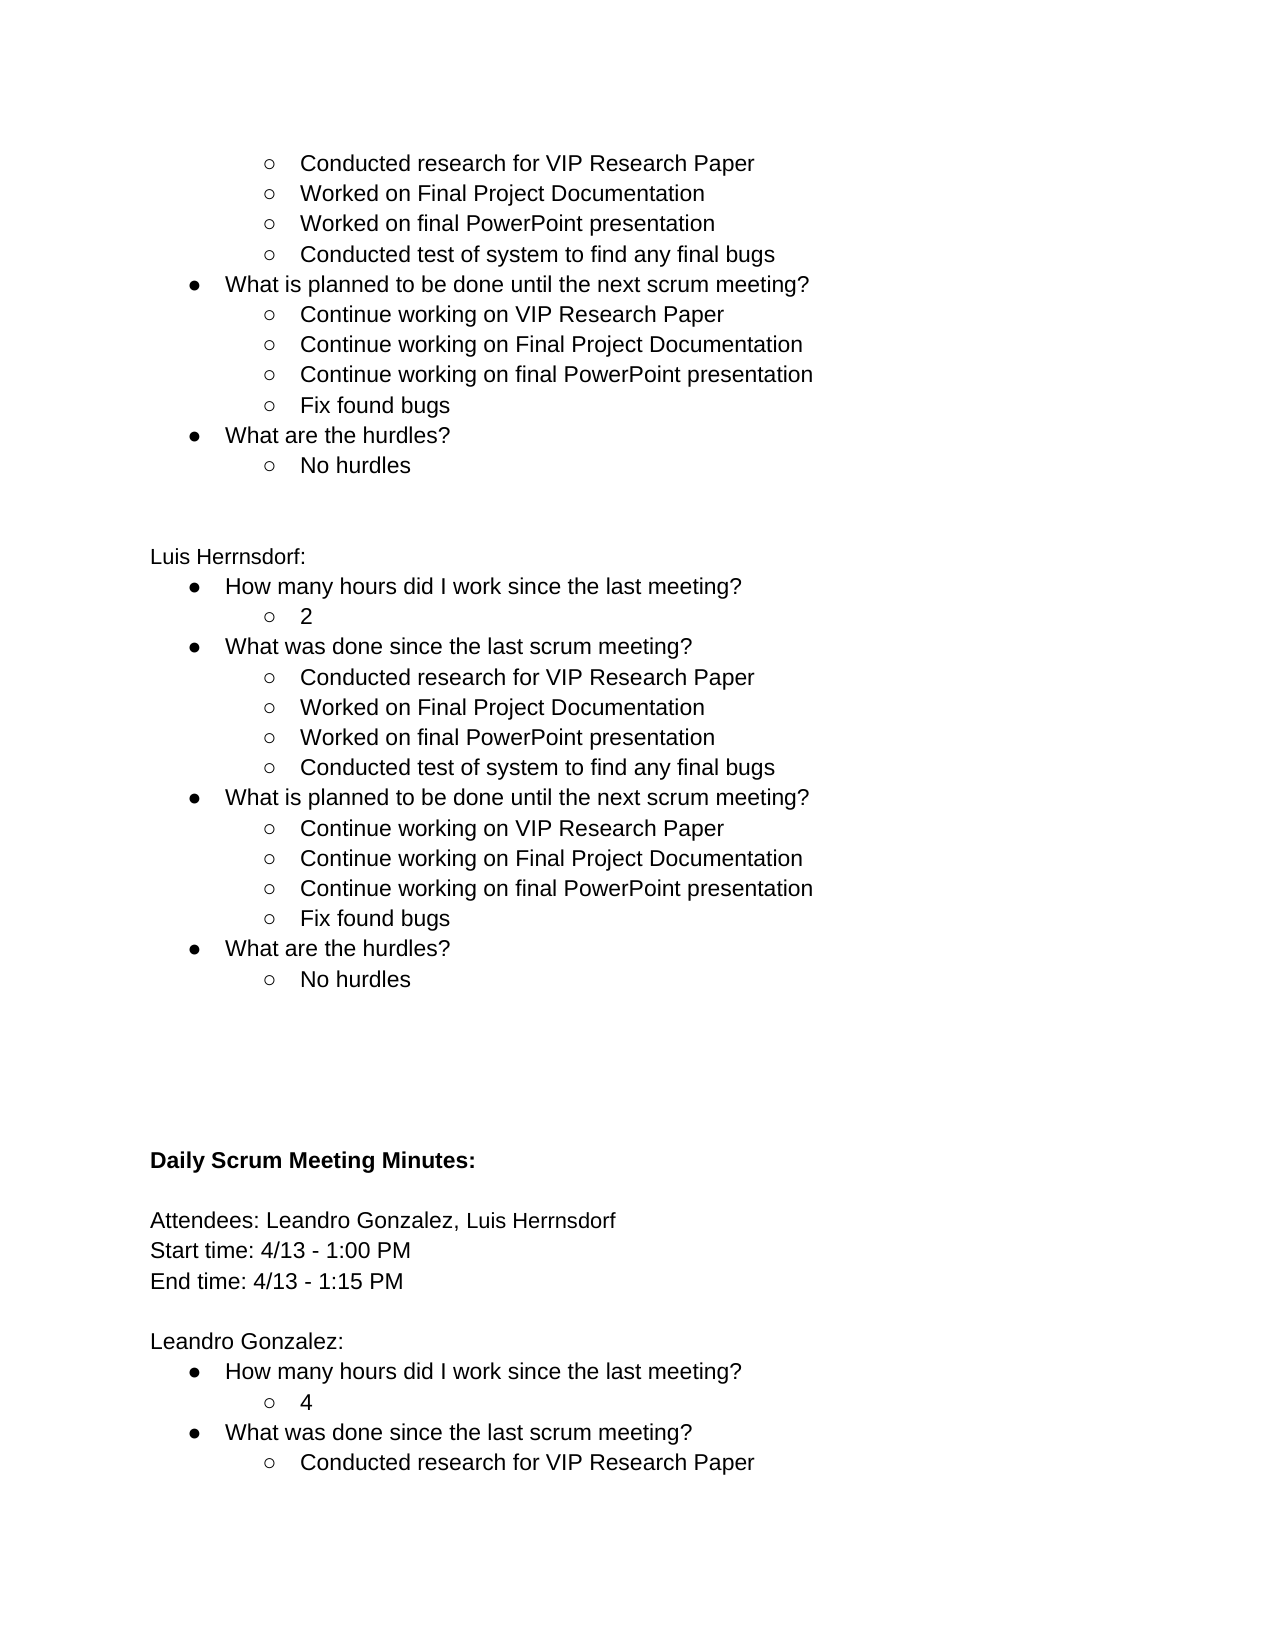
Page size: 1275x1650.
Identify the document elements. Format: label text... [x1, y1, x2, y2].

list Continue working on Final Project Documentation [262, 331, 1125, 358]
text Daily Scrum Meeting Minutes: [150, 1147, 1125, 1173]
list 2 [262, 603, 1125, 629]
list What are the hurdles? [187, 422, 1125, 448]
list What was done since the last scrum meeting? [187, 1419, 1125, 1445]
list Worked on Final Project Documentation [262, 180, 1125, 207]
text Start time: 4/13 - 1:00 PM [150, 1237, 1125, 1264]
list 4 [262, 1388, 1125, 1415]
list Worked on Final Project Documentation [262, 694, 1125, 720]
list Conducted research for VIP Research Paper [262, 1449, 1125, 1475]
list How many hours did I work since the last meeting? [187, 1358, 1125, 1385]
list Conducted test of system to find any final bugs [262, 754, 1125, 781]
list What was done since the last scrum meeting? [187, 633, 1125, 660]
list Continue working on Final Project Documentation [262, 845, 1125, 871]
list Fix found bugs [262, 905, 1125, 932]
list What is planned to be done until the next scrum meeting? [187, 271, 1125, 297]
text Leandro Gonzalez: [150, 1328, 1125, 1354]
list What are the hurdles? [187, 935, 1125, 962]
list Continue working on final PowerPoint presentation [262, 875, 1125, 901]
text End time: 4/13 - 1:15 PM [150, 1268, 1125, 1294]
list What is planned to be done until the next scrum meeting? [187, 784, 1125, 811]
list Continue working on final PowerPoint presentation [262, 361, 1125, 388]
list Continue working on VIP Research Paper [262, 301, 1125, 327]
text Attendees: Leandro Gonzalez, Luis Herrnsdorf [150, 1207, 1125, 1234]
list Fix found bugs [262, 392, 1125, 418]
list Continue working on VIP Research Paper [262, 814, 1125, 841]
list No hurdles [262, 452, 1125, 478]
list Worked on final PowerPoint presentation [262, 724, 1125, 750]
list Conducted research for VIP Research Paper [262, 150, 1125, 176]
list How many hours did I work since the last meeting? [187, 573, 1125, 599]
list No hurdles [262, 966, 1125, 992]
list Worked on final PowerPoint presentation [262, 210, 1125, 237]
list Conducted test of system to find any final bugs [262, 241, 1125, 267]
text Luis Herrnsdorf: [150, 543, 1125, 569]
list Conducted research for VIP Research Paper [262, 663, 1125, 690]
